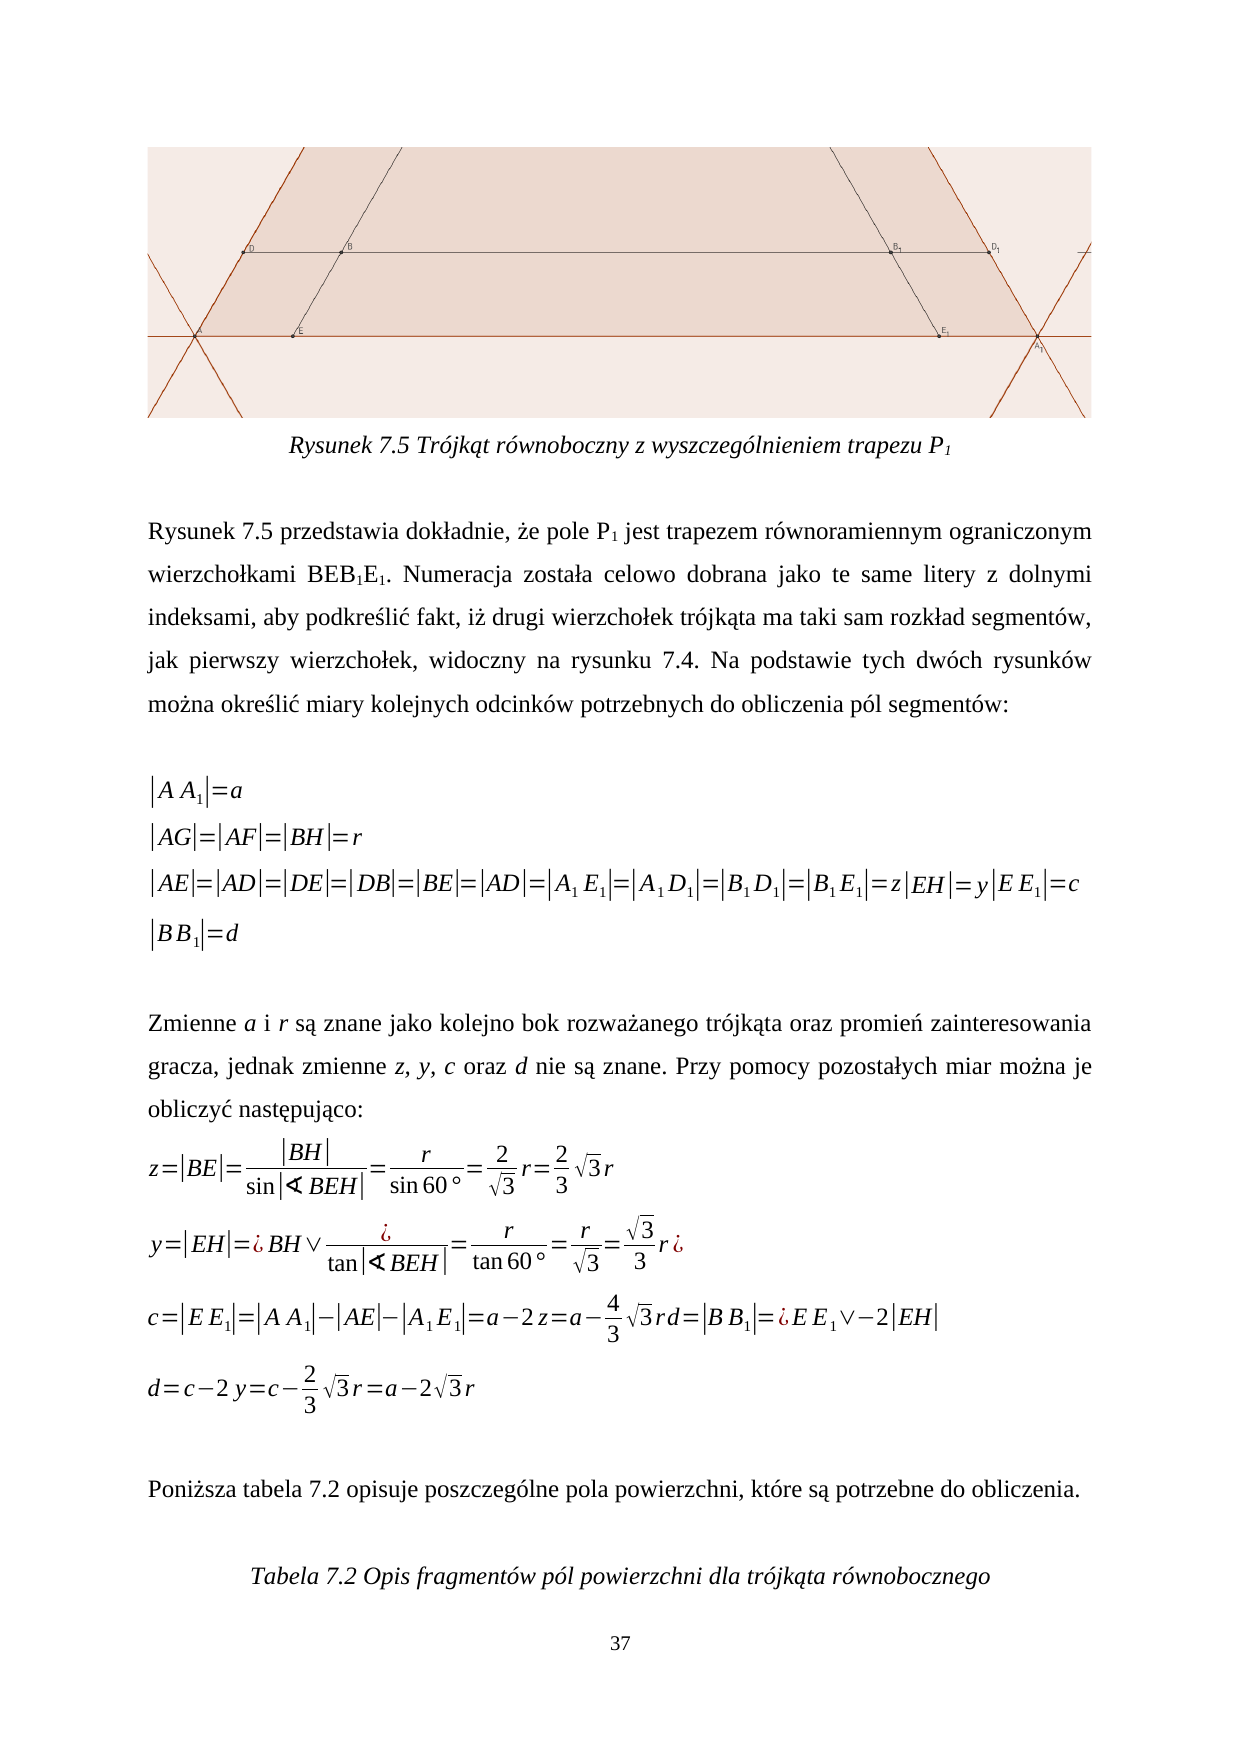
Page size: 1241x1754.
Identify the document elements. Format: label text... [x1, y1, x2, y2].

text Tabela 7.2 Opis fragmentów pól powierzchni dla trójkąta równobocznego [148, 1561, 1093, 1589]
text Poniższa tabela 7.2 opisuje poszczególne pola powierzchni, które są potrzebne do obliczenia. [148, 1474, 1093, 1503]
text Zmienne a i r są znane jako kolejno bok rozważanego trójkąta oraz promień zainteresowania gracza, jednak zmienne z, y, c oraz d nie są znane. Przy pomocy pozostałych miar można je obliczyć następująco: [148, 1008, 1093, 1123]
picture [147, 147, 1092, 418]
text Rysunek 7.5 Trójkąt równoboczny z wyszczególnieniem trapezu P1 [148, 430, 1093, 459]
text Rysunek 7.5 przedstawia dokładnie, że pole P1 jest trapezem równoramiennym ograniczonym wierzchołkami BEB1E1. Numeracja została celowo dobrana jako te same litery z dolnymi indeksami, aby podkreślić fakt, iż drugi wierzchołek trójkąta ma taki sam rozkład segmentów, jak pierwszy wierzchołek, widoczny na rysunku 7.4. Na podstawie tych dwóch rysunków można określić miary kolejnych odcinków potrzebnych do obliczenia pól segmentów: [148, 516, 1093, 717]
